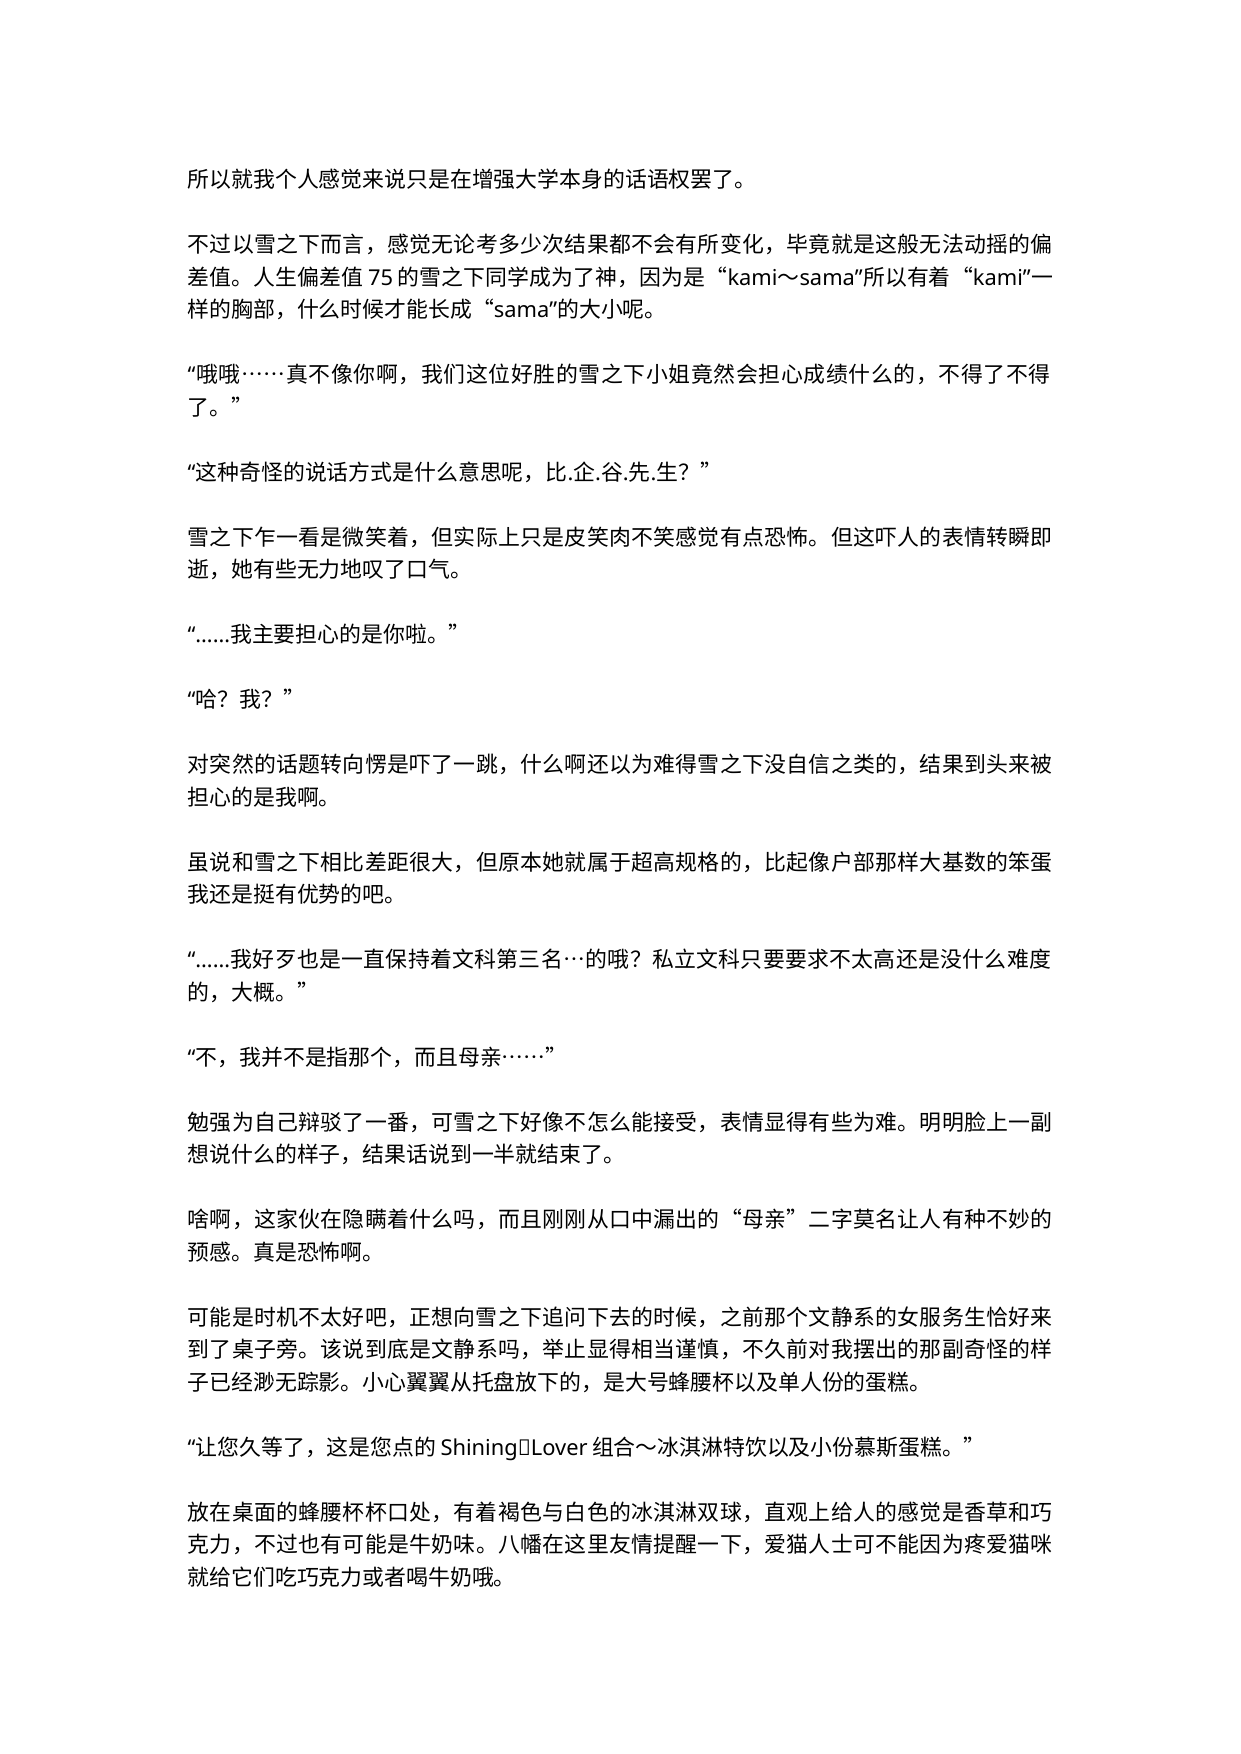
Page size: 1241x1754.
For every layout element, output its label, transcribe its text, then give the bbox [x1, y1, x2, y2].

text 雪之下乍一看是微笑着，但实际上只是皮笑肉不笑感觉有点恐怖。但这吓人的表情转瞬即逝，她有些无力地叹了口气。 [187, 519, 1053, 584]
text “……我主要担心的是你啦。” [187, 617, 1053, 649]
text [187, 162, 1053, 194]
text 对突然的话题转向愣是吓了一跳，什么啊还以为难得雪之下没自信之类的，结果到头来被担心的是我啊。 [187, 747, 1053, 812]
text 勉强为自己辩驳了一番，可雪之下好像不怎么能接受，表情显得有些为难。明明脸上一副想说什么的样子，结果话说到一半就结束了。 [187, 1104, 1053, 1169]
text “……我好歹也是一直保持着文科第三名…的哦？私立文科只要要求不太高还是没什么难度的，大概。” [187, 942, 1053, 1007]
text 啥啊，这家伙在隐瞒着什么吗，而且刚刚从口中漏出的“母亲”二字莫名让人有种不妙的预感。真是恐怖啊。 [187, 1202, 1053, 1267]
text 虽说和雪之下相比差距很大，但原本她就属于超高规格的，比起像户部那样大基数的笨蛋我还是挺有优势的吧。 [187, 844, 1053, 909]
text “这种奇怪的说话方式是什么意思呢，比.企.谷.先.生？” [187, 454, 1053, 487]
text “哈？我？” [187, 682, 1053, 714]
text 不过以雪之下而言，感觉无论考多少次结果都不会有所变化，毕竟就是这般无法动摇的偏差值。人生偏差值75的雪之下同学成为了神，因为是“kami～sama”所以有着“kami”一样的胸部，什么时候才能长成“sama”的大小呢。 [187, 227, 1053, 324]
text “不，我并不是指那个，而且母亲……” [187, 1039, 1053, 1072]
text “哦哦……真不像你啊，我们这位好胜的雪之下小姐竟然会担心成绩什么的，不得了不得了。” [187, 357, 1053, 422]
text 放在桌面的蜂腰杯杯口处，有着褐色与白色的冰淇淋双球，直观上给人的感觉是香草和巧克力，不过也有可能是牛奶味。八幡在这里友情提醒一下，爱猫人士可不能因为疼爱猫咪就给它们吃巧克力或者喝牛奶哦。 [187, 1494, 1053, 1592]
text 可能是时机不太好吧，正想向雪之下追问下去的时候，之前那个文静系的女服务生恰好来到了桌子旁。该说到底是文静系吗，举止显得相当谨慎，不久前对我摆出的那副奇怪的样子已经渺无踪影。小心翼翼从托盘放下的，是大号蜂腰杯以及单人份的蛋糕。 [187, 1299, 1053, 1397]
text “让您久等了，这是您点的Shining🌟Lover组合～冰淇淋特饮以及小份慕斯蛋糕。” [187, 1429, 1053, 1462]
